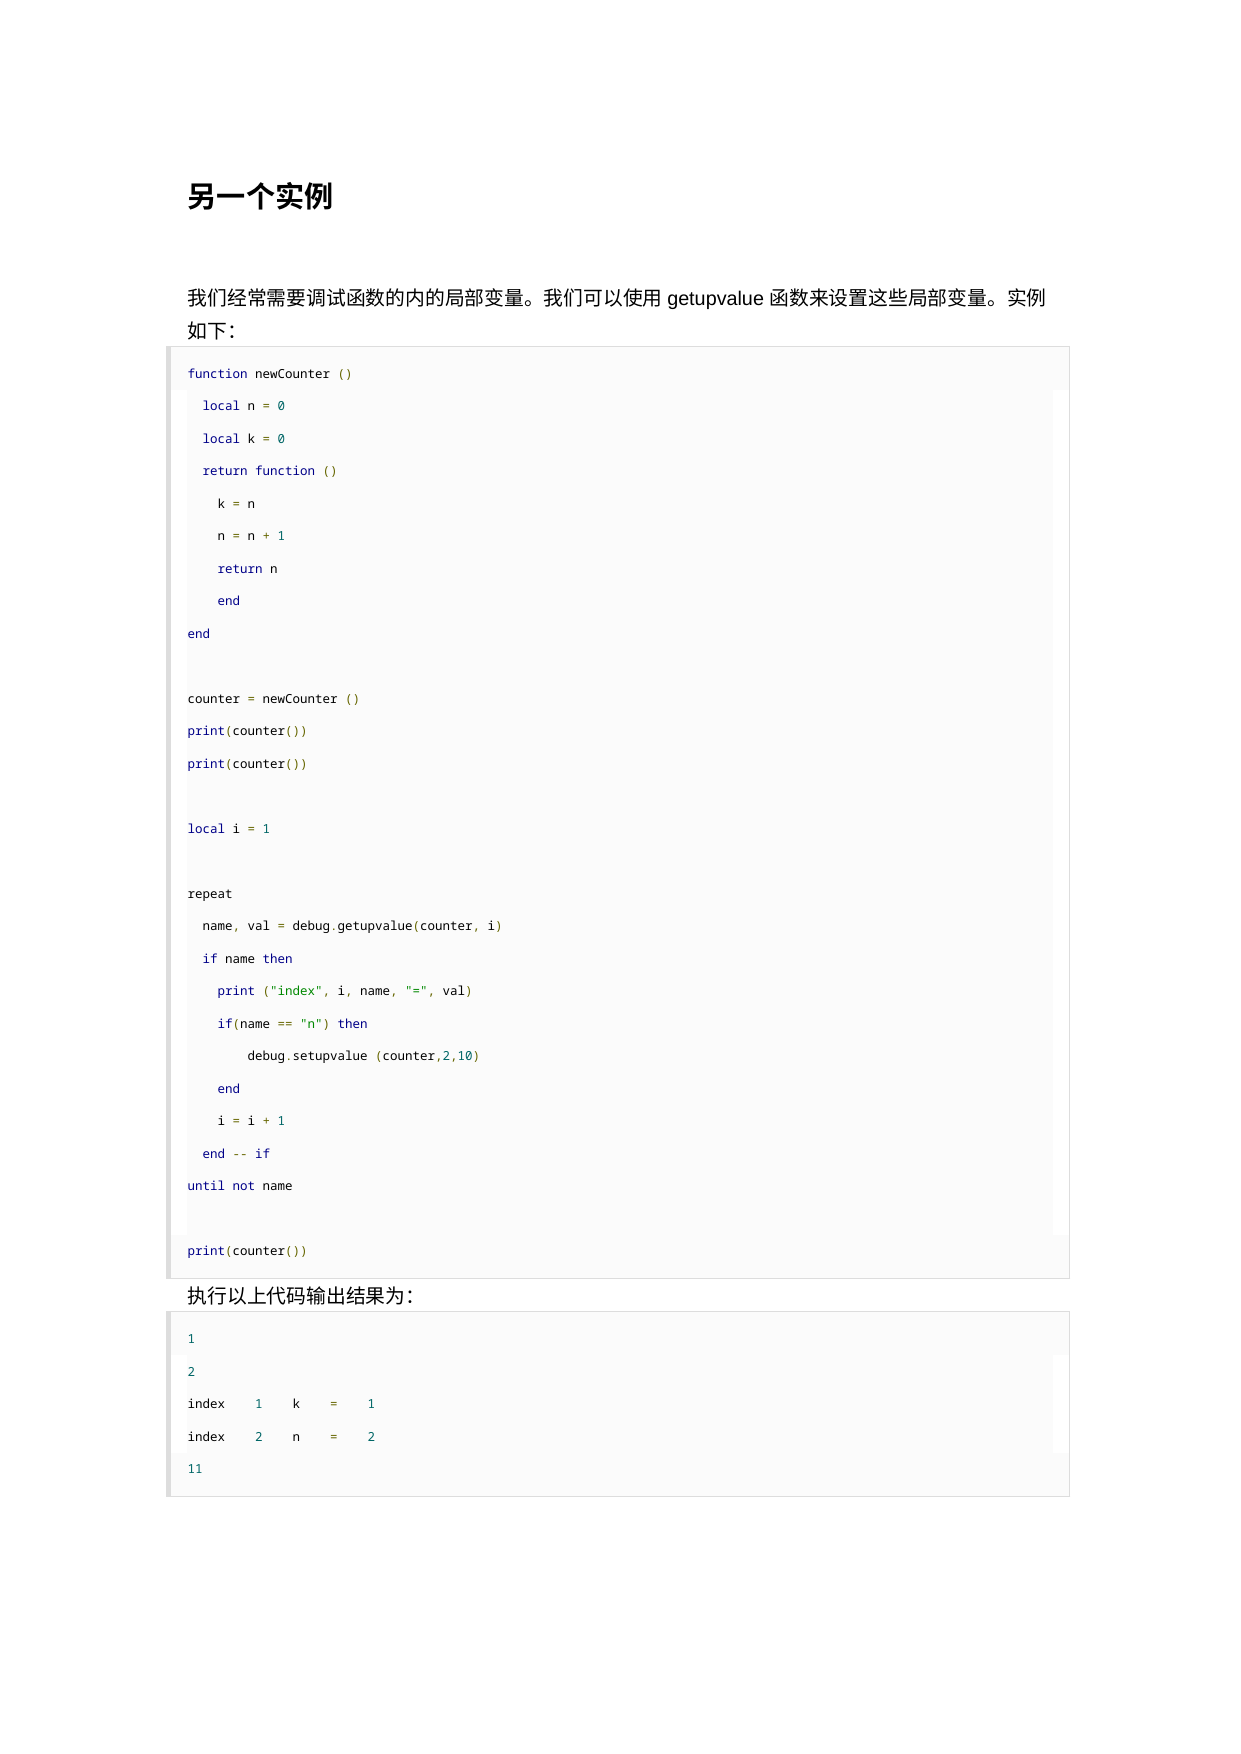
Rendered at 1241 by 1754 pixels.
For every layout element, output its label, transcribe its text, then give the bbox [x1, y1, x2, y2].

text local k = 0 [187, 422, 1053, 455]
text name, val = debug.getupvalue(counter, i) [187, 910, 1053, 942]
text local i = 1 [187, 812, 1053, 845]
text if name then [187, 942, 1053, 975]
text return n [187, 552, 1053, 585]
text k = n [187, 487, 1053, 520]
text print(counter()) [171, 1223, 1069, 1278]
text end [187, 617, 1053, 650]
text print(counter()) [187, 715, 1053, 747]
text counter = newCounter () [187, 682, 1053, 715]
text if(name == "n") then [187, 1007, 1053, 1040]
text function newCounter () [171, 347, 1069, 390]
text 1 [171, 1312, 1069, 1355]
text local n = 0 [187, 390, 1053, 422]
text index 1 k = 1 [187, 1388, 1053, 1420]
text end [187, 585, 1053, 617]
text n = n + 1 [187, 520, 1053, 552]
text 2 [187, 1355, 1053, 1388]
text 执行以上代码输出结果为： [187, 1279, 1053, 1311]
text 我们经常需要调试函数的内的局部变量。我们可以使用 getupvalue 函数来设置这些局部变量。实例如下： [187, 281, 1053, 346]
text end -- if [187, 1137, 1053, 1170]
text repeat [187, 877, 1053, 910]
text print(counter()) [187, 747, 1053, 780]
text 11 [171, 1441, 1069, 1496]
text return function () [187, 455, 1053, 487]
text end [187, 1072, 1053, 1105]
text print ("index", i, name, "=", val) [187, 975, 1053, 1007]
text until not name [187, 1170, 1053, 1202]
text index 2 n = 2 [187, 1420, 1053, 1441]
text debug.setupvalue (counter,2,10) [187, 1040, 1053, 1072]
subtitle 另一个实例 [187, 162, 1053, 227]
text i = i + 1 [187, 1105, 1053, 1137]
